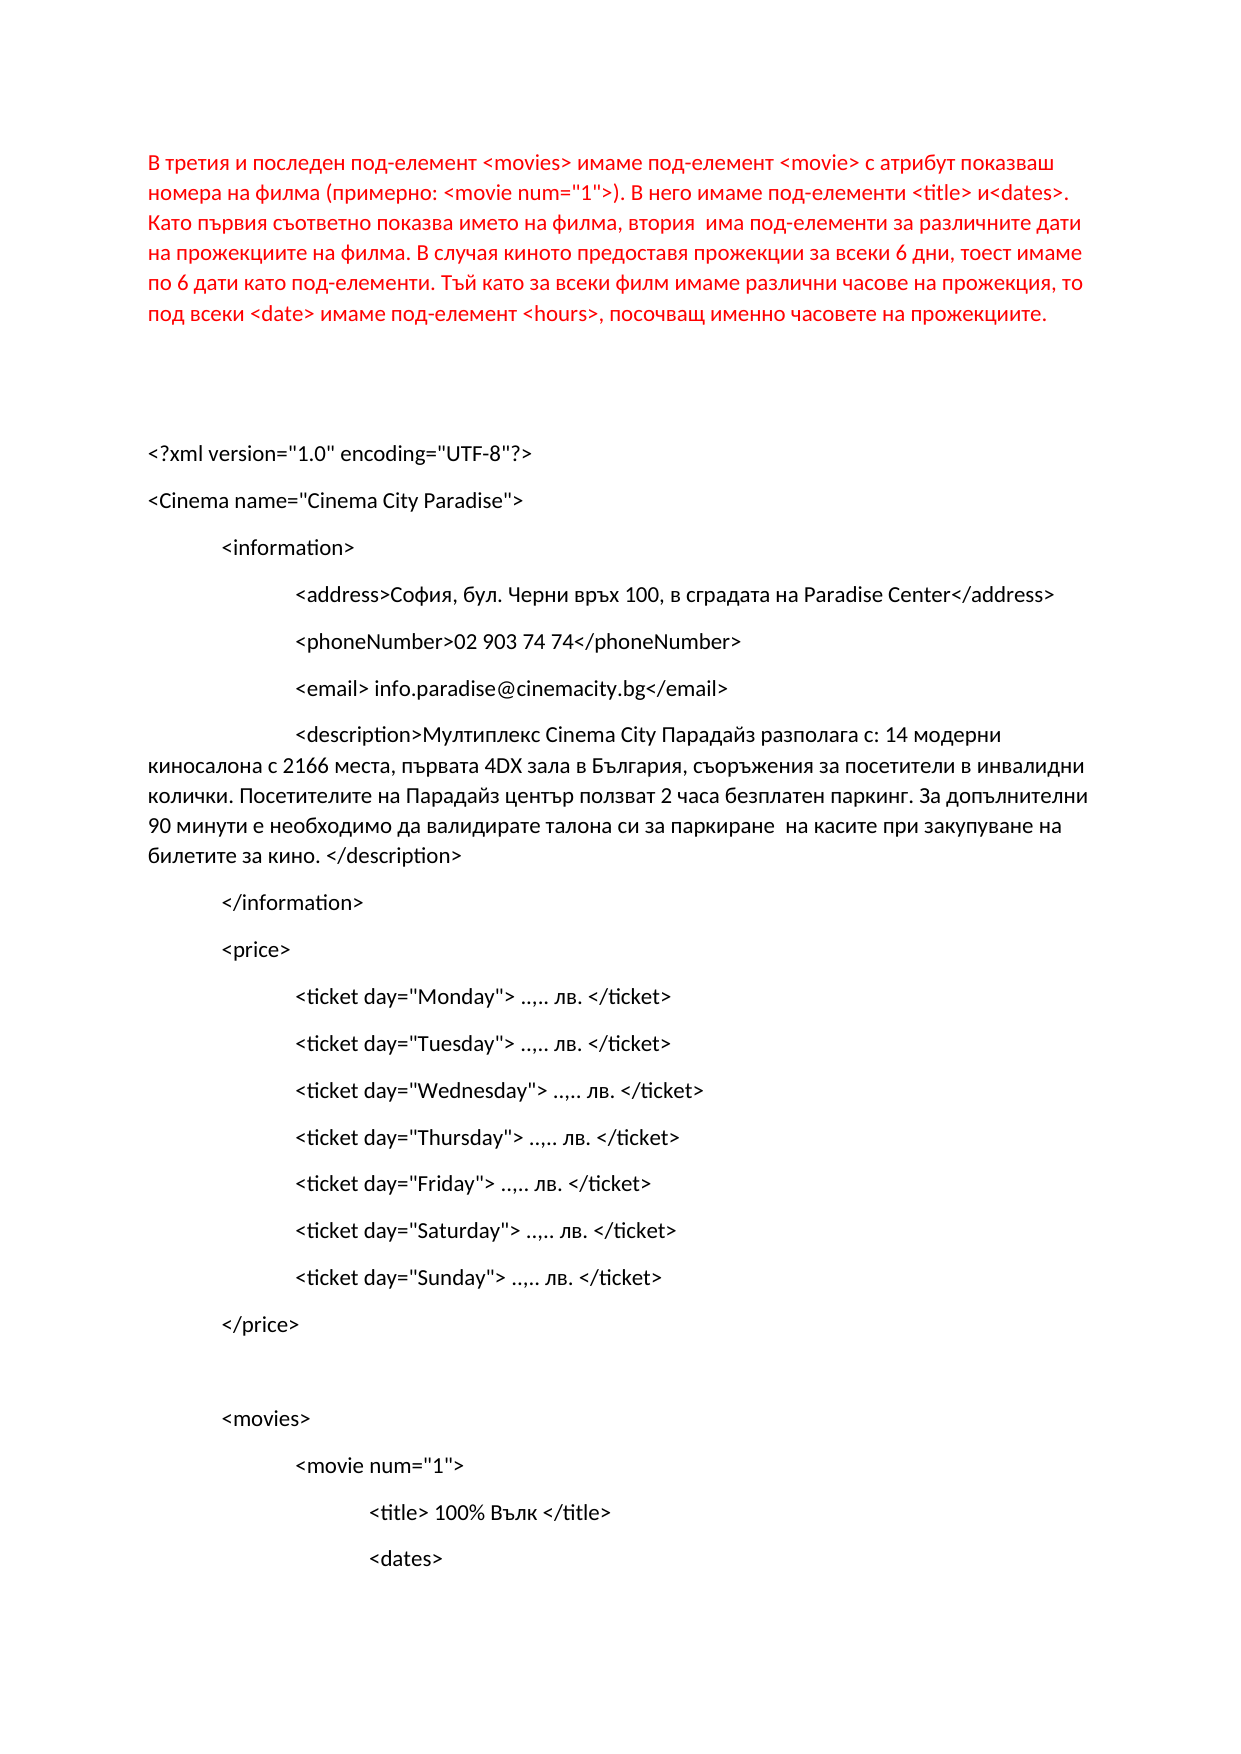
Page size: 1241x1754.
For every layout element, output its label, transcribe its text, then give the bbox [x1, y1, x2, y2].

text <ticket day="Tuesday"> ..,.. лв. </ticket> [148, 1029, 1093, 1057]
text <ticket day="Sunday"> ..,.. лв. </ticket> [148, 1263, 1093, 1291]
text <movies> [148, 1404, 1093, 1432]
text </information> [148, 888, 1093, 916]
text <information> [148, 533, 1093, 561]
text <email> info.paradise@cinemacity.bg</email> [148, 674, 1093, 702]
text <price> [148, 935, 1093, 963]
text <description>Мултиплекс Cinema City Парадайз разполага с: 14 модерни киносалона с 2166 места, първата 4DX зала в България, съоръжения за посетители в инвалидни колички. Посетителите на Парадайз център ползват 2 часа безплатен паркинг. За допълнителни 90 минути е необходимо да валидирате талона си за паркиране на касите при закупуване на билетите за кино. </description> [148, 721, 1093, 869]
text <address>София, бул. Черни връх 100, в сградата на Paradise Center</address> [148, 580, 1093, 608]
text <phoneNumber>02 903 74 74</phoneNumber> [148, 627, 1093, 655]
text <ticket day="Thursday"> ..,.. лв. </ticket> [148, 1123, 1093, 1151]
text <ticket day="Monday"> ..,.. лв. </ticket> [148, 982, 1093, 1010]
text </price> [148, 1310, 1093, 1338]
text <title> 100% Вълк </title> [148, 1498, 1093, 1526]
text В третия и последен под-елемент <movies> имаме под-елемент <movie> с атрибут показваш номера на филма (примерно: <movie num="1">). В него имаме под-елементи <title> и<dates>. Като първия съответно показва името на филма, втория има под-елементи за различните дати на прожекциите на филма. В случая киното предоставя прожекции за всеки 6 дни, тоест имаме по 6 дати като под-елементи. Тъй като за всеки филм имаме различни часове на прожекция, то под всеки <date> имаме под-елемент <hours>, посочващ именно часовете на прожекциите. [148, 148, 1093, 327]
text <Cinema name="Cinema City Paradise"> [148, 486, 1093, 514]
text <dates> [148, 1544, 1093, 1572]
text <ticket day="Wednesday"> ..,.. лв. </ticket> [148, 1076, 1093, 1104]
text <movie num="1"> [148, 1451, 1093, 1479]
text <ticket day="Friday"> ..,.. лв. </ticket> [148, 1169, 1093, 1197]
text <ticket day="Saturday"> ..,.. лв. </ticket> [148, 1216, 1093, 1244]
text <?xml version="1.0" encoding="UTF-8"?> [148, 439, 1093, 467]
